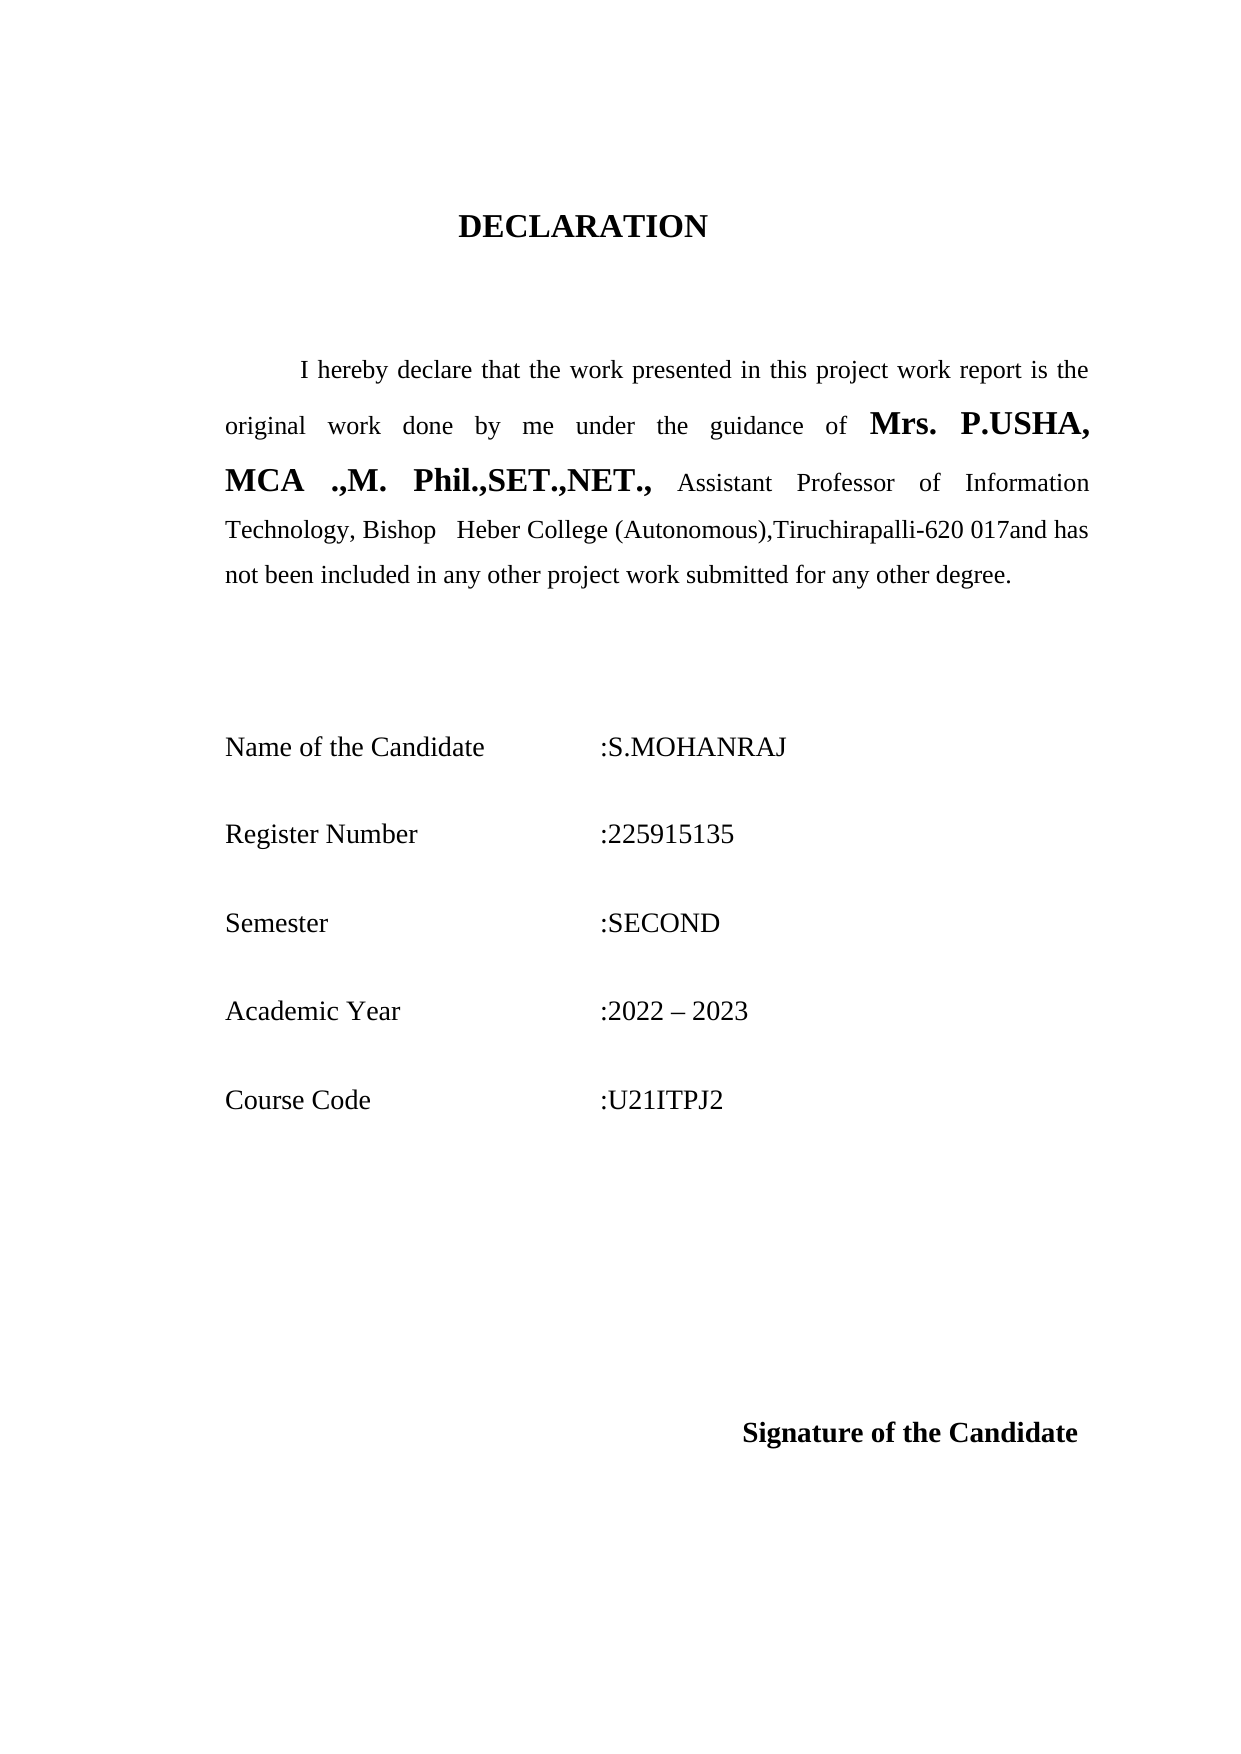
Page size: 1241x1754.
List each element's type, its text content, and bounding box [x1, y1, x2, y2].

text I hereby declare that the work presented in this project work report is the original work done by me under the guidance of Mrs. P.USHA, MCA .,M. Phil.,SET.,NET., Assistant Professor of Information Technology, Bishop Heber College (Autonomous),Tiruchirapalli-620 017and has not been included in any other project work submitted for any other degree. [225, 354, 1090, 589]
text Name of the Candidate :S.MOHANRAJ [225, 729, 1090, 762]
text Academic Year :2022 – 2023 [225, 994, 1090, 1026]
text Register Number :225915135 [225, 818, 1090, 850]
subtitle DECLARATION [225, 206, 941, 244]
text Semester :SECOND [225, 906, 1090, 938]
text Signature of the Candidate [225, 1415, 1078, 1448]
text Course Code :U21ITPJ2 [225, 1083, 1090, 1116]
